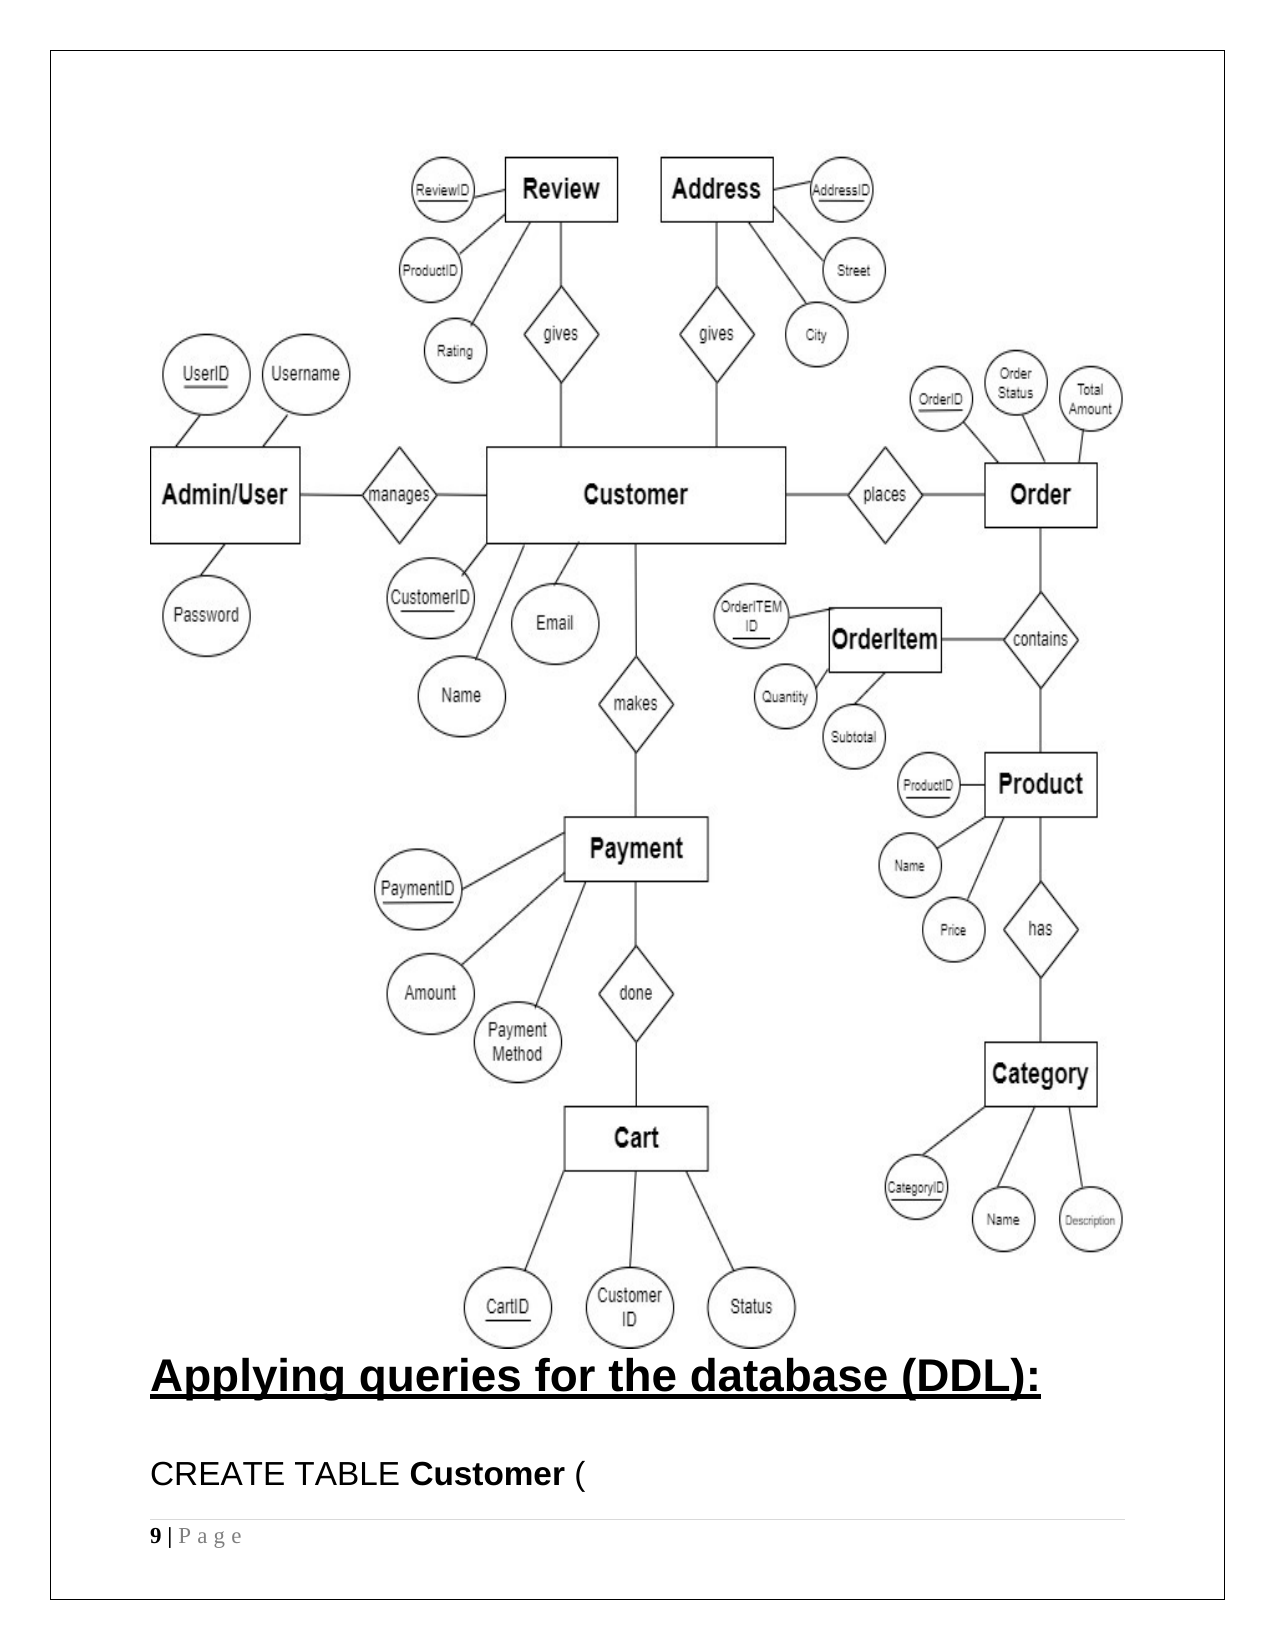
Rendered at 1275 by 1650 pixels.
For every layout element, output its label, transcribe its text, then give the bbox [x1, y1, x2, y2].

text Applying queries for the database (DDL): [150, 1348, 1125, 1401]
text CREATE TABLE Customer ( [150, 1454, 1125, 1492]
picture [150, 149, 1124, 1349]
